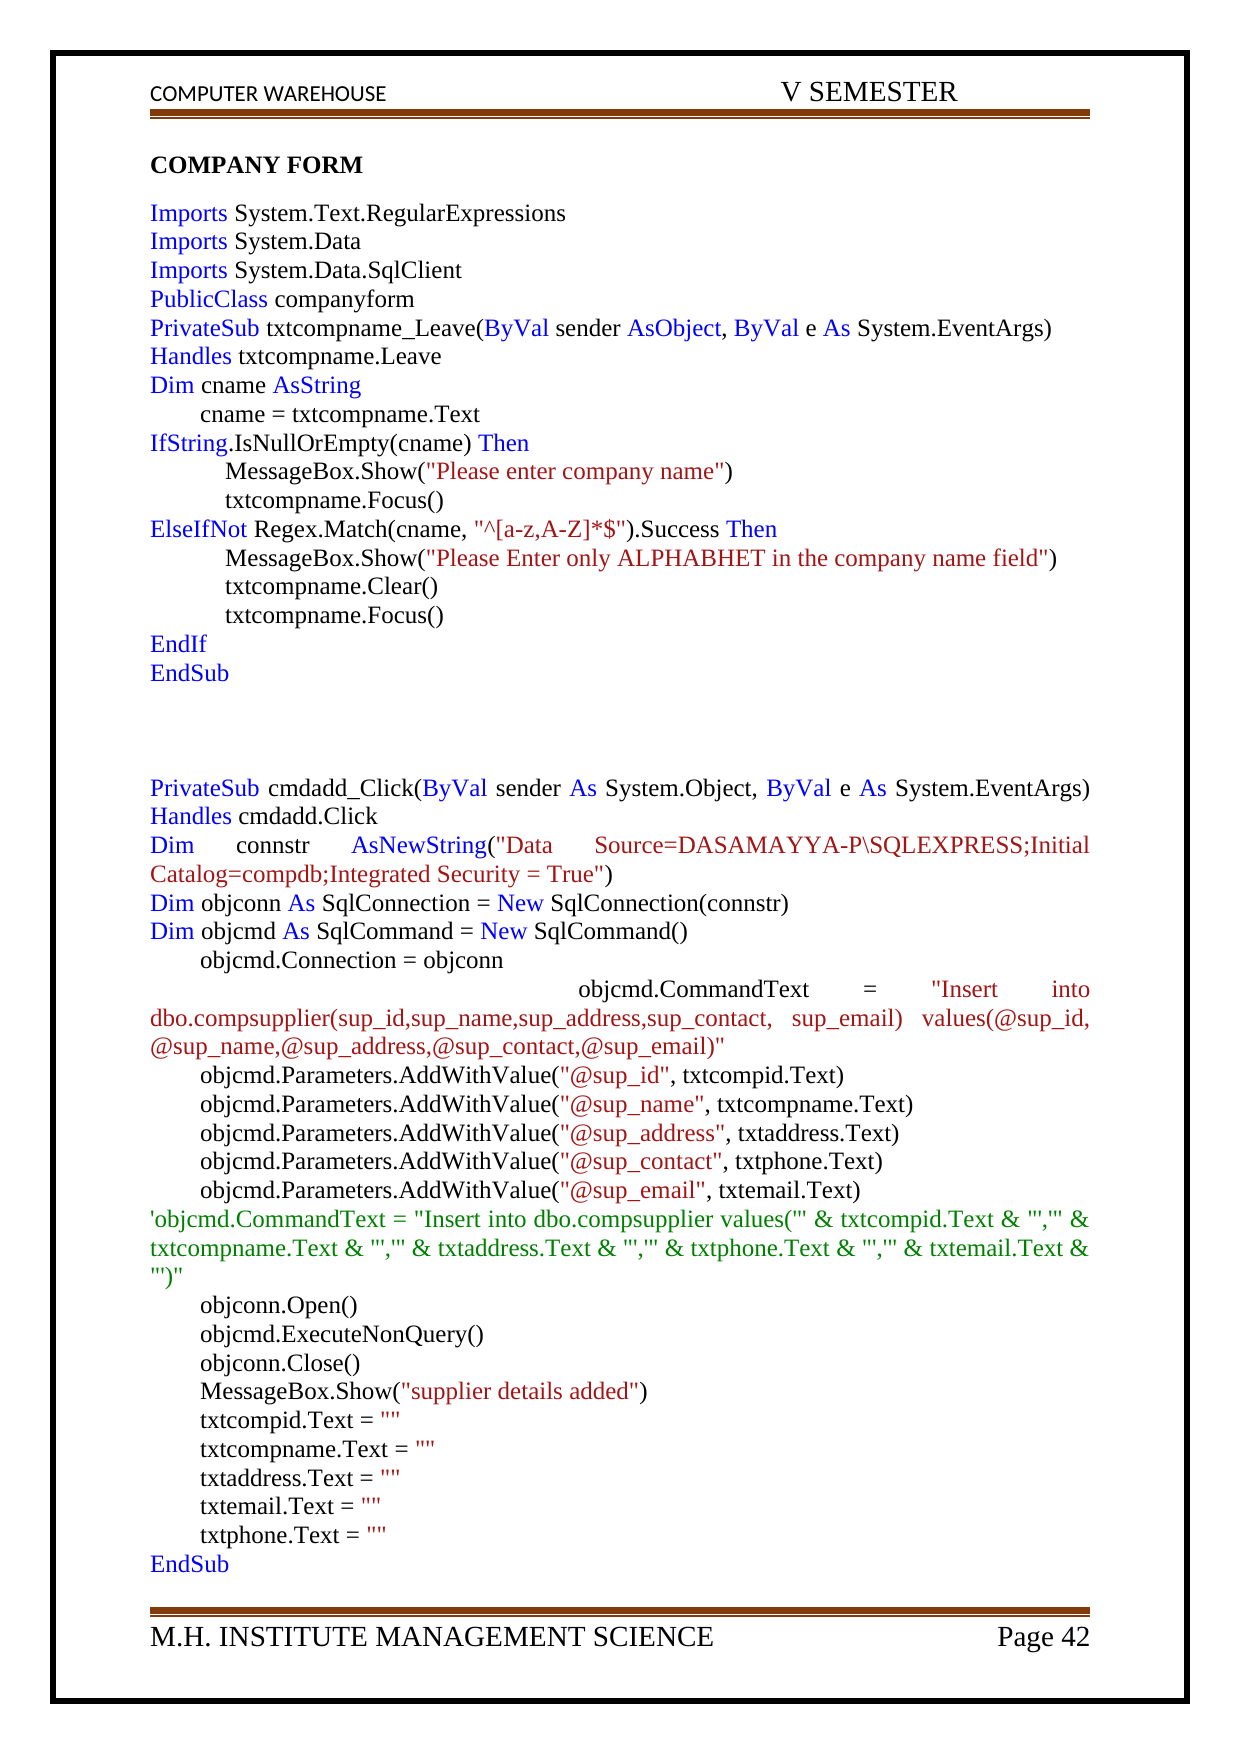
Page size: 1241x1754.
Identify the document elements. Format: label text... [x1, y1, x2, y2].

text txtaddress.Text = "" [150, 1463, 1090, 1491]
text objcmd.Connection = objconn [150, 945, 1090, 974]
text Dim cname AsString [150, 370, 1090, 399]
text txtcompname.Text = "" [150, 1434, 1090, 1463]
text IfString.IsNullOrEmpty(cname) Then [150, 428, 1090, 456]
text cname = txtcompname.Text [150, 399, 1090, 428]
text txtcompname.Focus() [150, 485, 1090, 514]
text txtcompname.Clear() [150, 571, 1090, 600]
text Imports System.Data.SqlClient [150, 255, 1090, 284]
text Dim objcmd As SqlCommand = New SqlCommand() [150, 916, 1090, 945]
text 'objcmd.CommandText = "Insert into dbo.compsupplier values('" & txtcompid.Text & "','" & txtcompname.Text & "','" & txtaddress.Text & "','" & txtphone.Text & "','" & txtemail.Text & "')" [150, 1204, 1090, 1290]
text objcmd.Parameters.AddWithValue("@sup_address", txtaddress.Text) [150, 1118, 1090, 1146]
text PrivateSub cmdadd_Click(ByVal sender As System.Object, ByVal e As System.EventArgs) Handles cmdadd.Click [150, 773, 1090, 830]
text PrivateSub txtcompname_Leave(ByVal sender AsObject, ByVal e As System.EventArgs) Handles txtcompname.Leave [150, 313, 1090, 370]
text objcmd.Parameters.AddWithValue("@sup_name", txtcompname.Text) [150, 1089, 1090, 1118]
text objconn.Open() [150, 1290, 1090, 1319]
text objcmd.Parameters.AddWithValue("@sup_id", txtcompid.Text) [150, 1060, 1090, 1089]
text MessageBox.Show("supplier details added") [150, 1376, 1090, 1405]
text MessageBox.Show("Please Enter only ALPHABHET in the company name field") [150, 543, 1090, 571]
text Dim connstr AsNewString("Data Source=DASAMAYYA-P\SQLEXPRESS;Initial Catalog=compdb;Integrated Security = True") [150, 830, 1090, 888]
text txtemail.Text = "" [150, 1491, 1090, 1520]
text txtcompid.Text = "" [150, 1405, 1090, 1434]
text COMPANY FORM [150, 150, 1090, 179]
text EndSub [150, 658, 1090, 686]
text ElseIfNot Regex.Match(cname, "^[a-z,A-Z]*$").Success Then [150, 514, 1090, 543]
text objcmd.Parameters.AddWithValue("@sup_email", txtemail.Text) [150, 1175, 1090, 1204]
text EndSub [150, 1549, 1090, 1578]
text objconn.Close() [150, 1348, 1090, 1376]
text objcmd.Parameters.AddWithValue("@sup_contact", txtphone.Text) [150, 1146, 1090, 1175]
text txtphone.Text = "" [150, 1520, 1090, 1549]
text Imports System.Data [150, 226, 1090, 255]
text EndIf [150, 629, 1090, 658]
text objcmd.ExecuteNonQuery() [150, 1319, 1090, 1348]
text txtcompname.Focus() [150, 600, 1090, 629]
text Dim objconn As SqlConnection = New SqlConnection(connstr) [150, 888, 1090, 916]
text PublicClass companyform [150, 284, 1090, 313]
text Imports System.Text.RegularExpressions [150, 198, 1090, 226]
text MessageBox.Show("Please enter company name") [150, 456, 1090, 485]
text objcmd.CommandText = "Insert into dbo.compsupplier(sup_id,sup_name,sup_address,sup_contact, sup_email) values(@sup_id, @sup_name,@sup_address,@sup_contact,@sup_email)" [150, 974, 1090, 1060]
